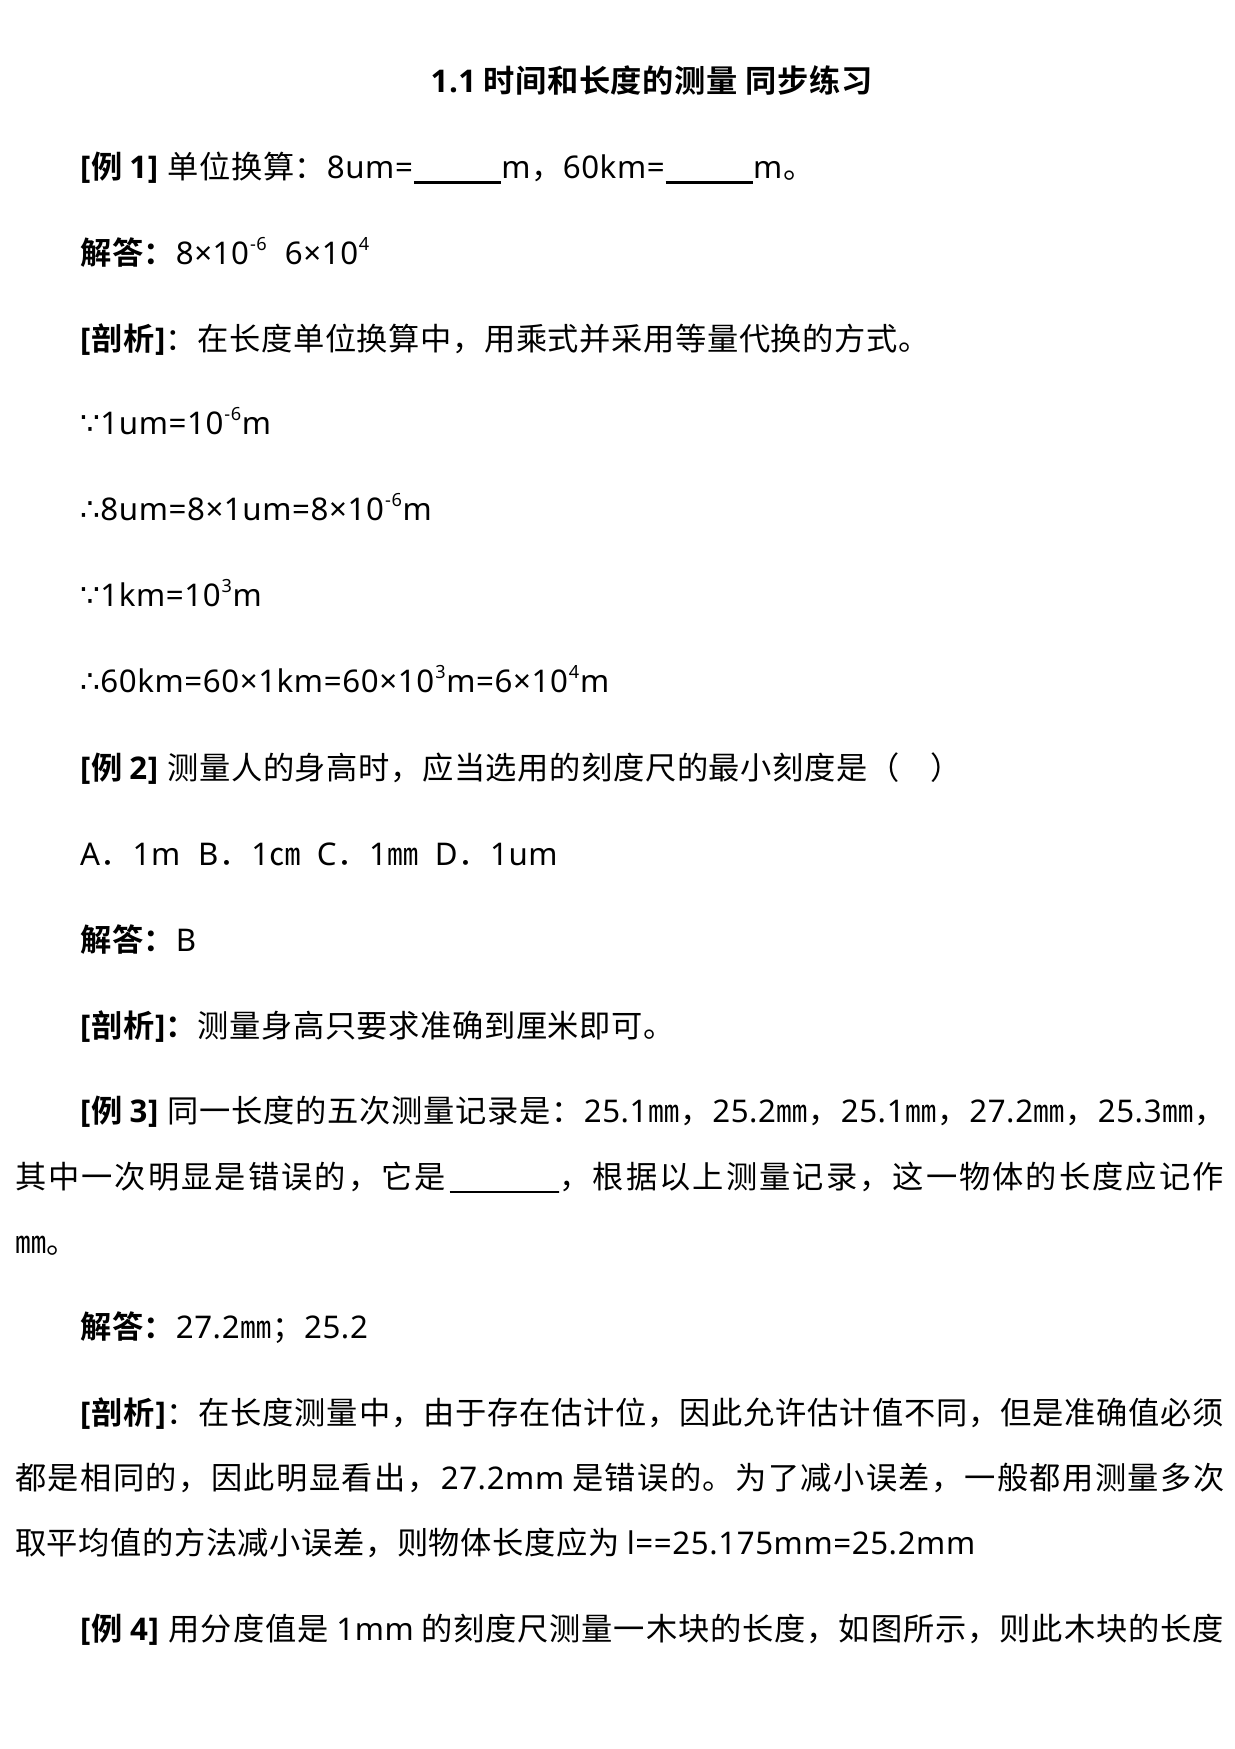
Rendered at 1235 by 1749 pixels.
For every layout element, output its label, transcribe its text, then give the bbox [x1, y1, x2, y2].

text 解答：27.2㎜；25.2 [15, 1293, 1226, 1358]
text [例3] 同一长度的五次测量记录是：25.1㎜，25.2㎜，25.1㎜，27.2㎜，25.3㎜，其中一次明显是错误的，它是 ，根据以上测量记录，这一物体的长度应记作 ㎜。 [15, 1077, 1226, 1272]
text ∴60km=60×1km=60×103m=6×104m [15, 648, 1226, 713]
text [剖析]：在长度单位换算中，用乘式并采用等量代换的方式。 [15, 304, 1226, 369]
text ∵1km=103m [15, 562, 1226, 627]
text [剖析]：在长度测量中，由于存在估计位，因此允许估计值不同，但是准确值必须都是相同的，因此明显看出，27.2mm是错误的。为了减小误差，一般都用测量多次取平均值的方法减小误差，则物体长度应为l==25.175mm=25.2mm [15, 1378, 1226, 1573]
text ∵1um=10-6m [15, 390, 1226, 455]
text [例1] 单位换算：8um= m，60km= m。 [15, 133, 1226, 198]
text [15, 1594, 1226, 1659]
text 解答：B [15, 905, 1226, 970]
text [例2] 测量人的身高时，应当选用的刻度尺的最小刻度是（ ） [15, 733, 1226, 798]
text A．1m B．1㎝ C．1㎜ D．1um [15, 819, 1226, 884]
text 1.1时间和长度的测量 同步练习 [15, 47, 1226, 112]
text [剖析]：测量身高只要求准确到厘米即可。 [15, 991, 1226, 1056]
text ∴8um=8×1um=8×10-6m [15, 476, 1226, 541]
text 解答：8×10-6 6×104 [15, 218, 1226, 283]
